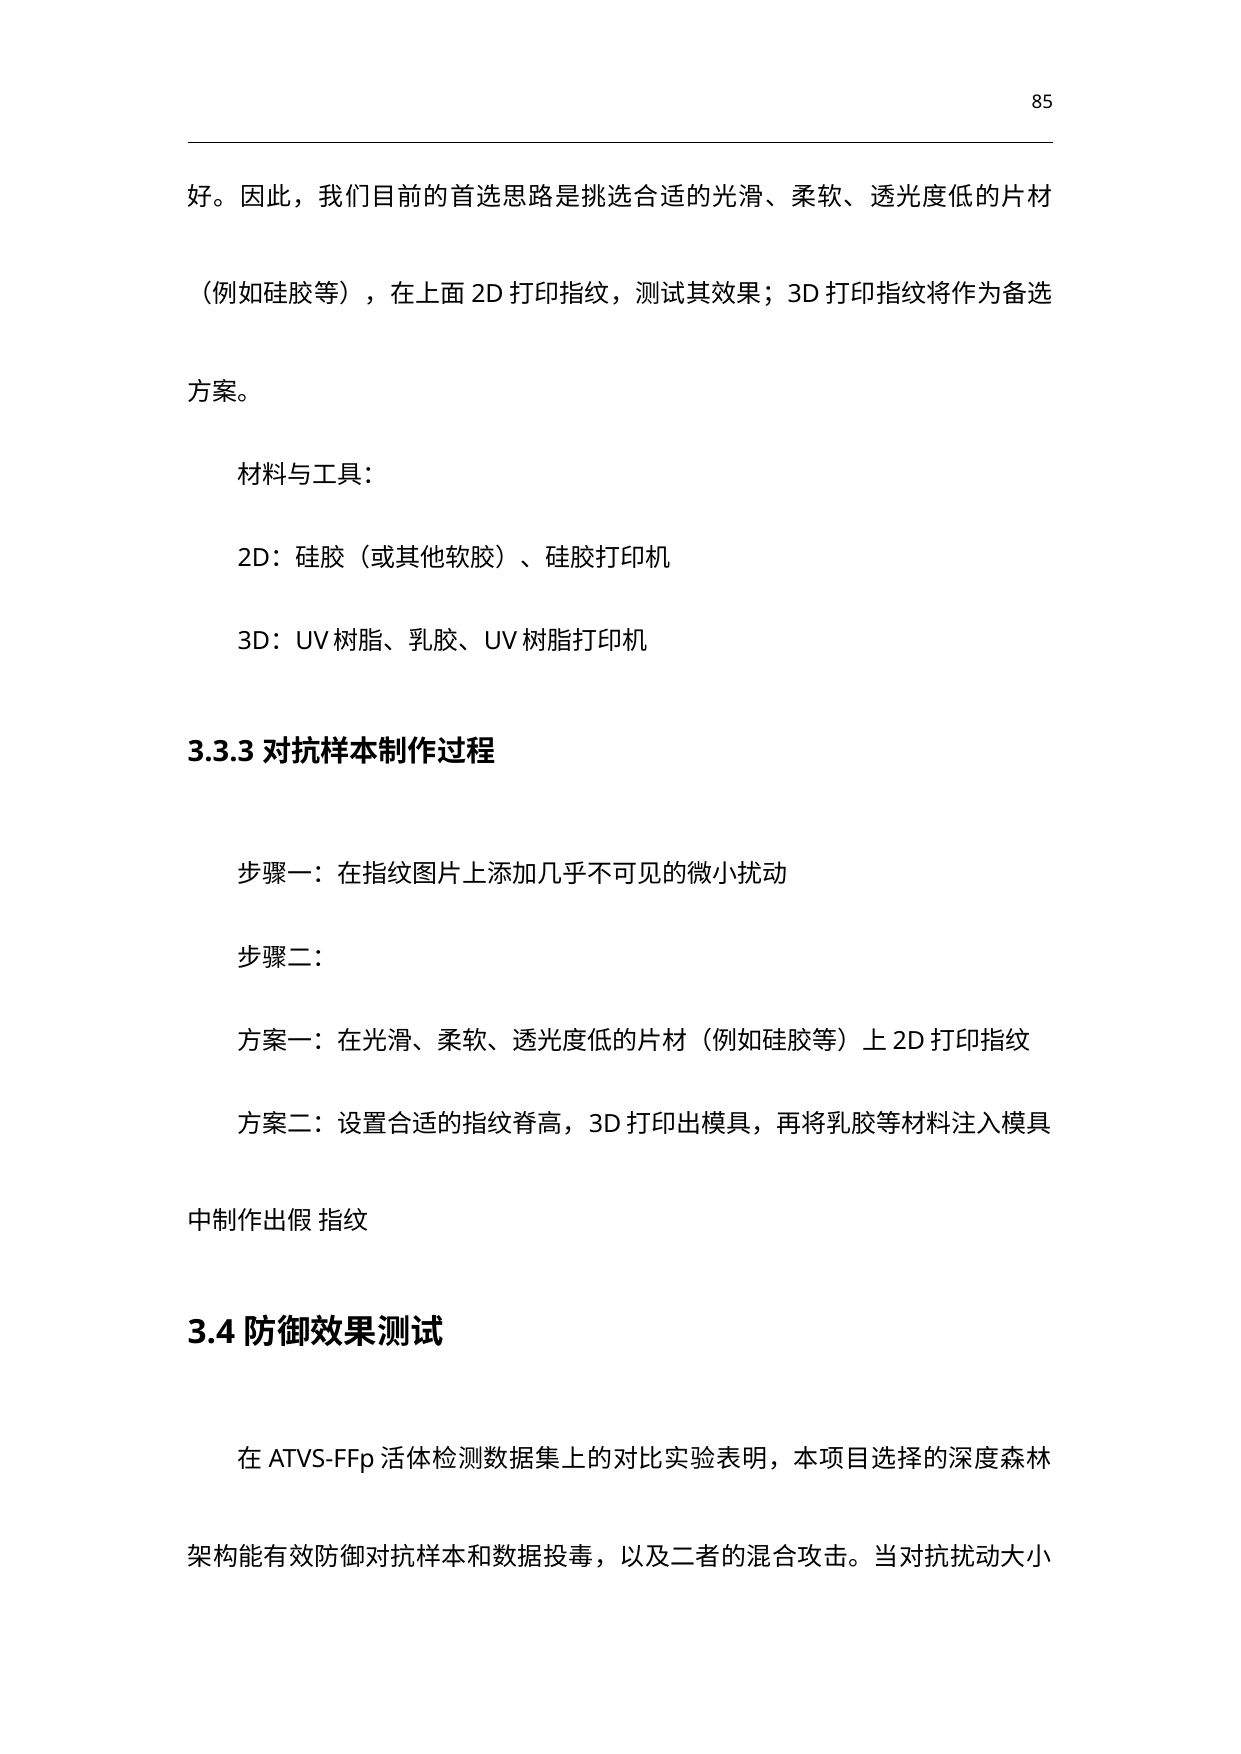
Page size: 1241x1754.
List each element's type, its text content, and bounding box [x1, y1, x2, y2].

text 3D：UV树脂、乳胶、UV树脂打印机 [187, 606, 1053, 671]
text 方案二：设置合适的指纹脊高，3D打印出模具，再将乳胶等材料注入模具中制作出假 指纹 [187, 1089, 1053, 1251]
subtitle 3.4 防御效果测试 [187, 1297, 1053, 1362]
text 方案一：在光滑、柔软、透光度低的片材（例如硅胶等）上2D打印指纹 [187, 1006, 1053, 1071]
text 步骤一：在指纹图片上添加几乎不可见的微小扰动 [187, 839, 1053, 904]
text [187, 1424, 1053, 1587]
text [187, 162, 1053, 422]
text 步骤二： [187, 923, 1053, 988]
text 材料与工具： [187, 440, 1053, 505]
text 2D：硅胶（或其他软胶）、硅胶打印机 [187, 523, 1053, 588]
subtitle 3.3.3 对抗样本制作过程 [187, 717, 1053, 782]
